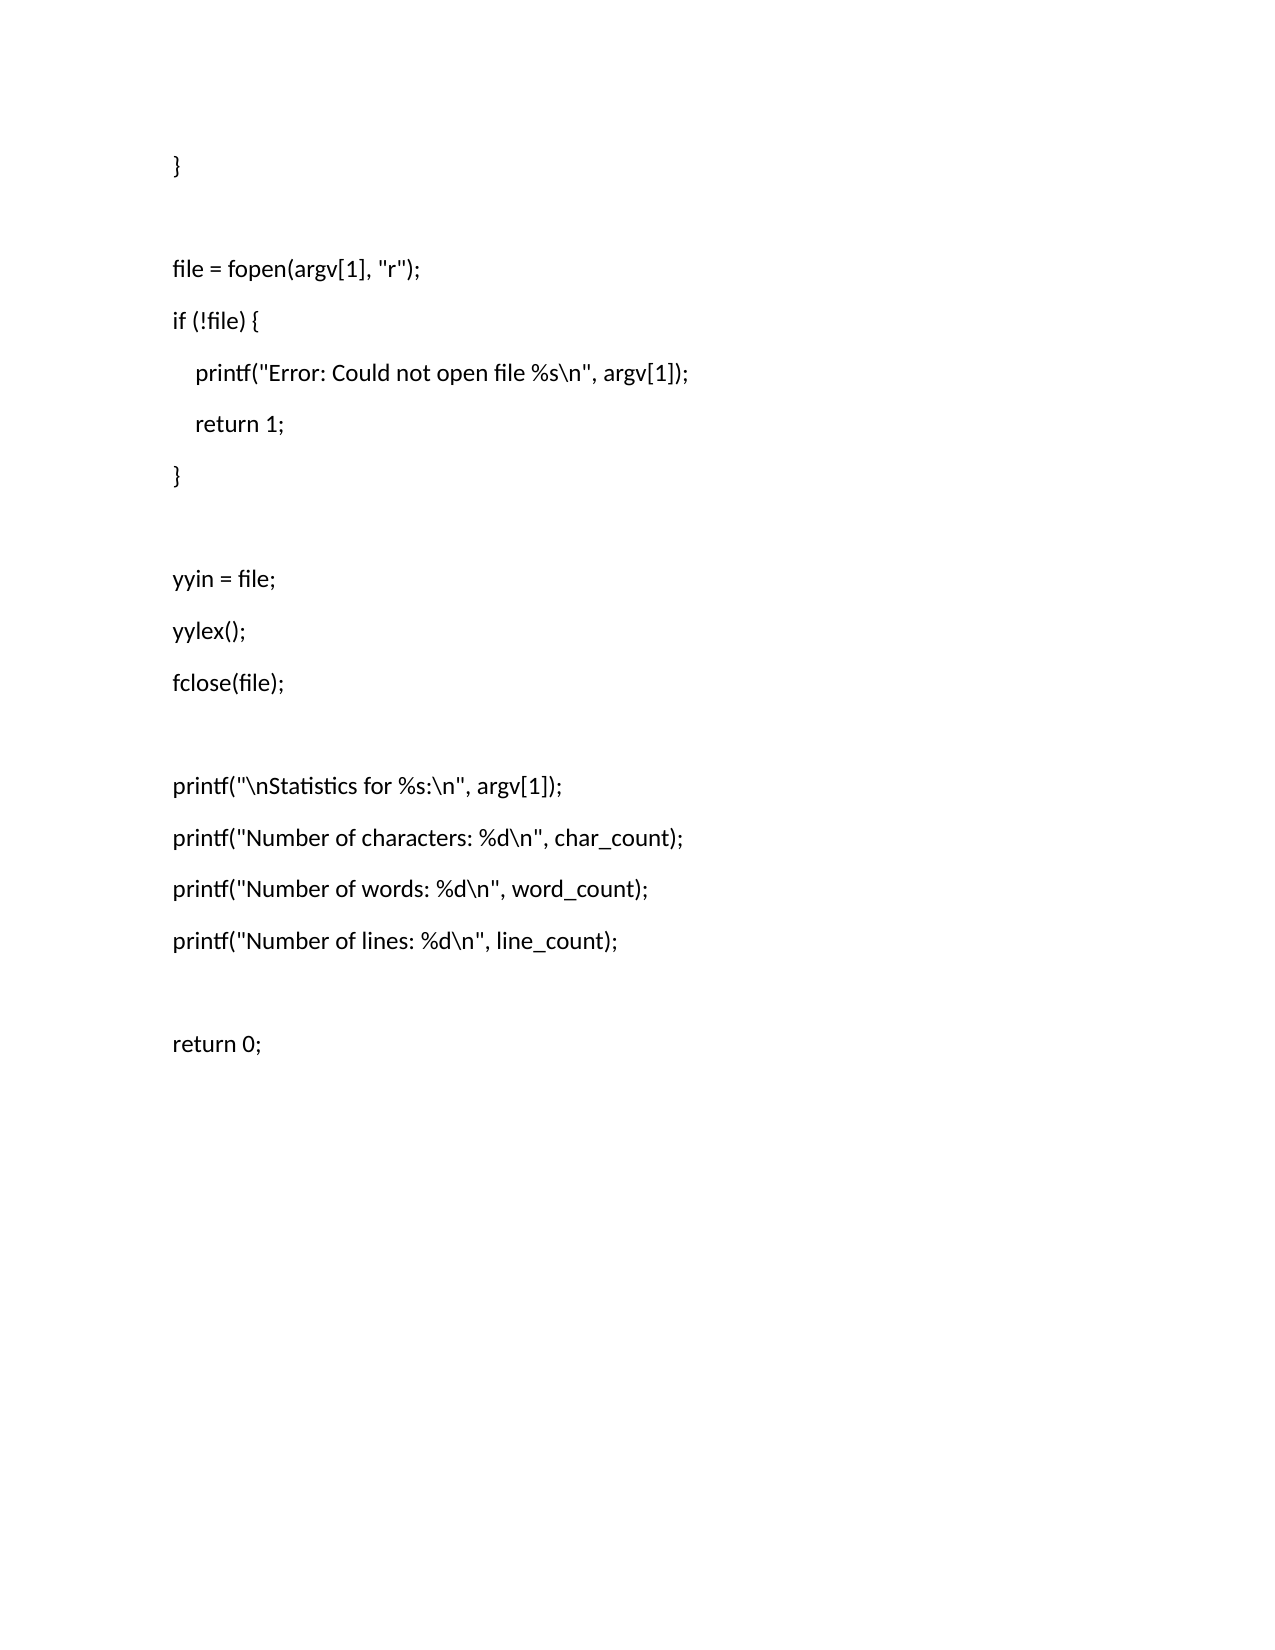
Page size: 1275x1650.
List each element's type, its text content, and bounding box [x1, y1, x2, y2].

text return 0; [150, 1028, 1125, 1059]
text fclose(file); [150, 667, 1125, 697]
text printf("Number of lines: %d\n", line_count); [150, 925, 1125, 956]
text return 1; [150, 408, 1125, 439]
text printf("Number of characters: %d\n", char_count); [150, 822, 1125, 852]
text } [150, 460, 1125, 491]
text printf("Number of words: %d\n", word_count); [150, 873, 1125, 904]
text printf("Error: Could not open file %s\n", argv[1]); [150, 357, 1125, 387]
text printf("\nStatistics for %s:\n", argv[1]); [150, 770, 1125, 801]
text if (!file) { [150, 305, 1125, 336]
text yylex(); [150, 615, 1125, 646]
text } [150, 150, 1125, 181]
text file = fopen(argv[1], "r"); [150, 253, 1125, 284]
text yyin = file; [150, 563, 1125, 594]
